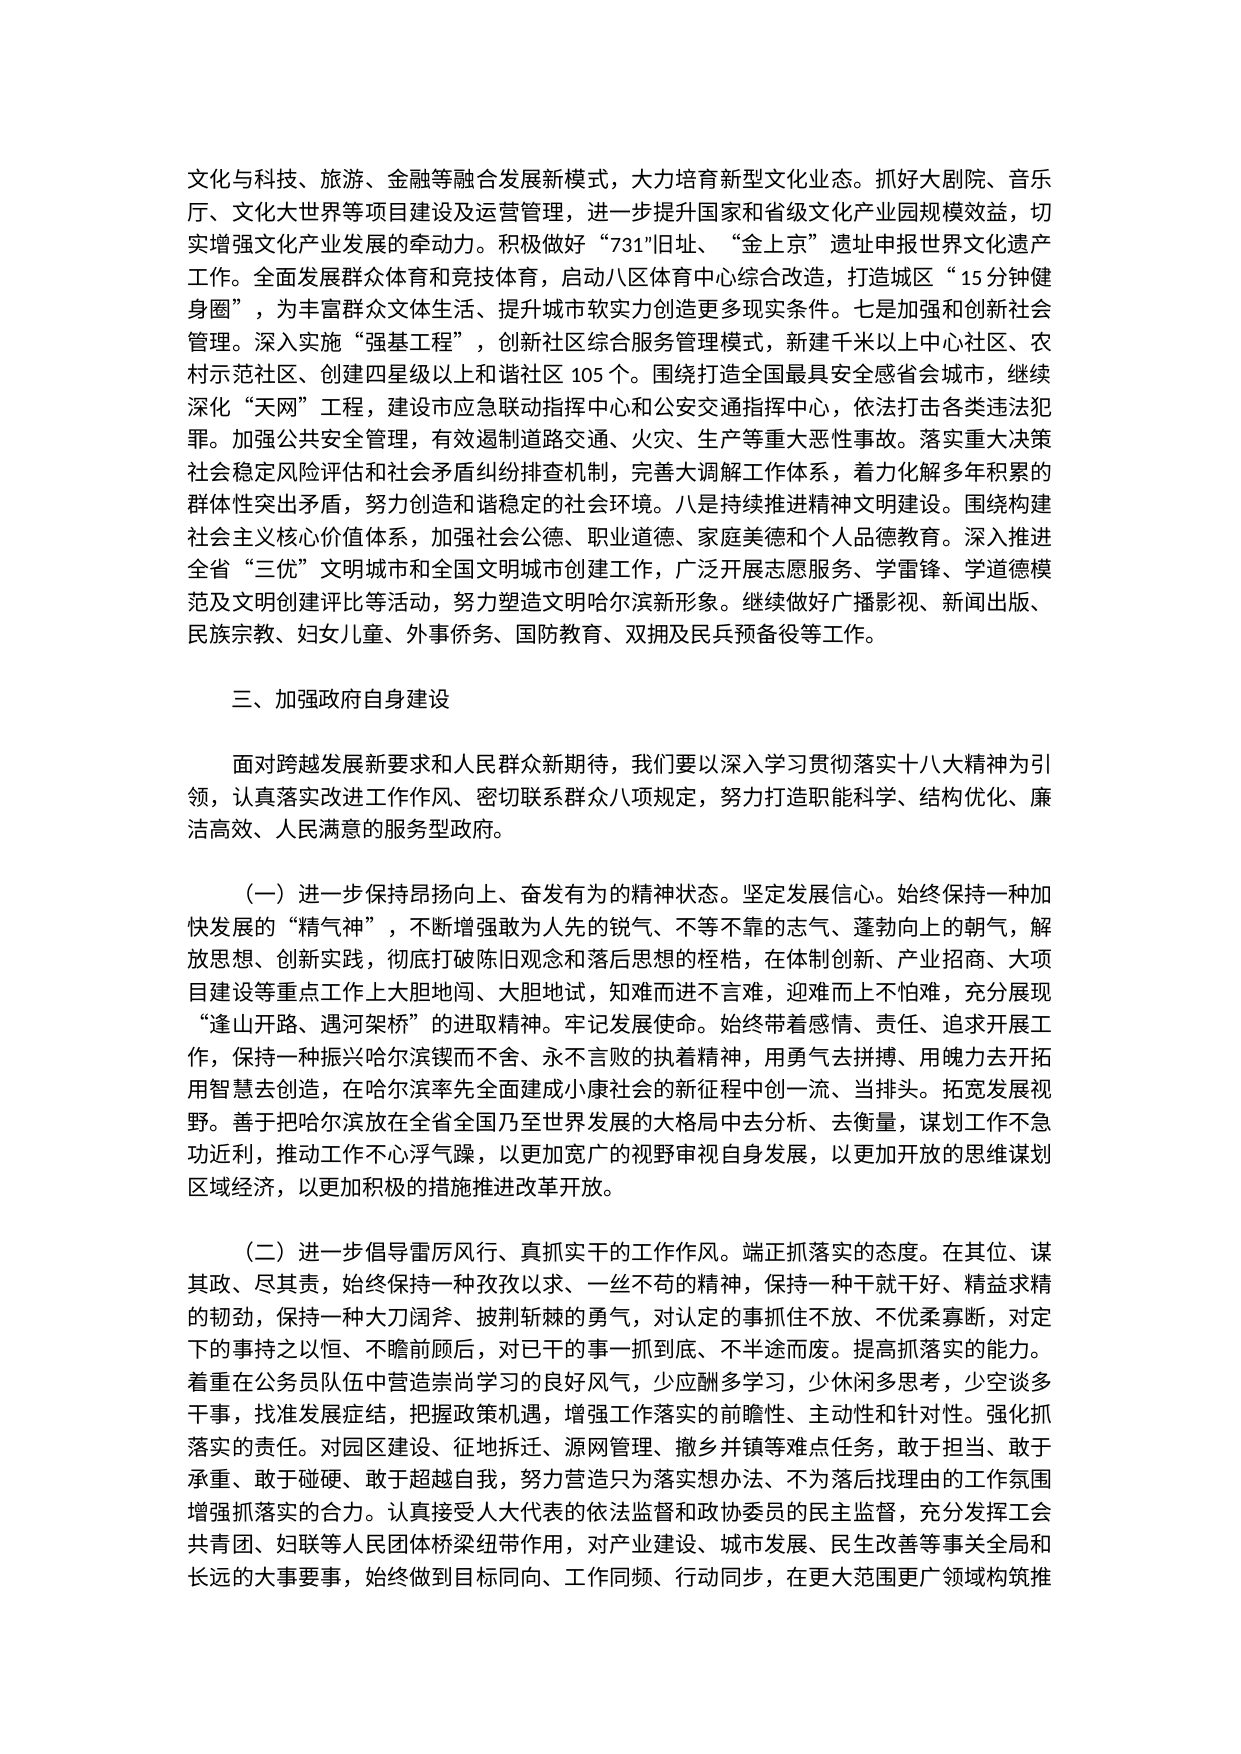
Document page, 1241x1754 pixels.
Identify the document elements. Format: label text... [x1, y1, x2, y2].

text 面对跨越发展新要求和人民群众新期待，我们要以深入学习贯彻落实十八大精神为引领，认真落实改进工作作风、密切联系群众八项规定，努力打造职能科学、结构优化、廉洁高效、人民满意的服务型政府。 [187, 747, 1053, 844]
text （一）进一步保持昂扬向上、奋发有为的精神状态。坚定发展信心。始终保持一种加快发展的“精气神”，不断增强敢为人先的锐气、不等不靠的志气、蓬勃向上的朝气，解放思想、创新实践，彻底打破陈旧观念和落后思想的桎梏，在体制创新、产业招商、大项目建设等重点工作上大胆地闯、大胆地试，知难而进不言难，迎难而上不怕难，充分展现“逢山开路、遇河架桥”的进取精神。牢记发展使命。始终带着感情、责任、追求开展工作，保持一种振兴哈尔滨锲而不舍、永不言败的执着精神，用勇气去拼搏、用魄力去开拓、用智慧去创造，在哈尔滨率先全面建成小康社会的新征程中创一流、当排头。拓宽发展视野。善于把哈尔滨放在全省全国乃至世界发展的大格局中去分析、去衡量，谋划工作不急功近利，推动工作不心浮气躁，以更加宽广的视野审视自身发展，以更加开放的思维谋划区域经济，以更加积极的措施推进改革开放。 [187, 877, 1053, 1202]
text 三、加强政府自身建设 [187, 682, 1053, 714]
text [187, 1234, 1053, 1592]
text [187, 162, 1053, 649]
